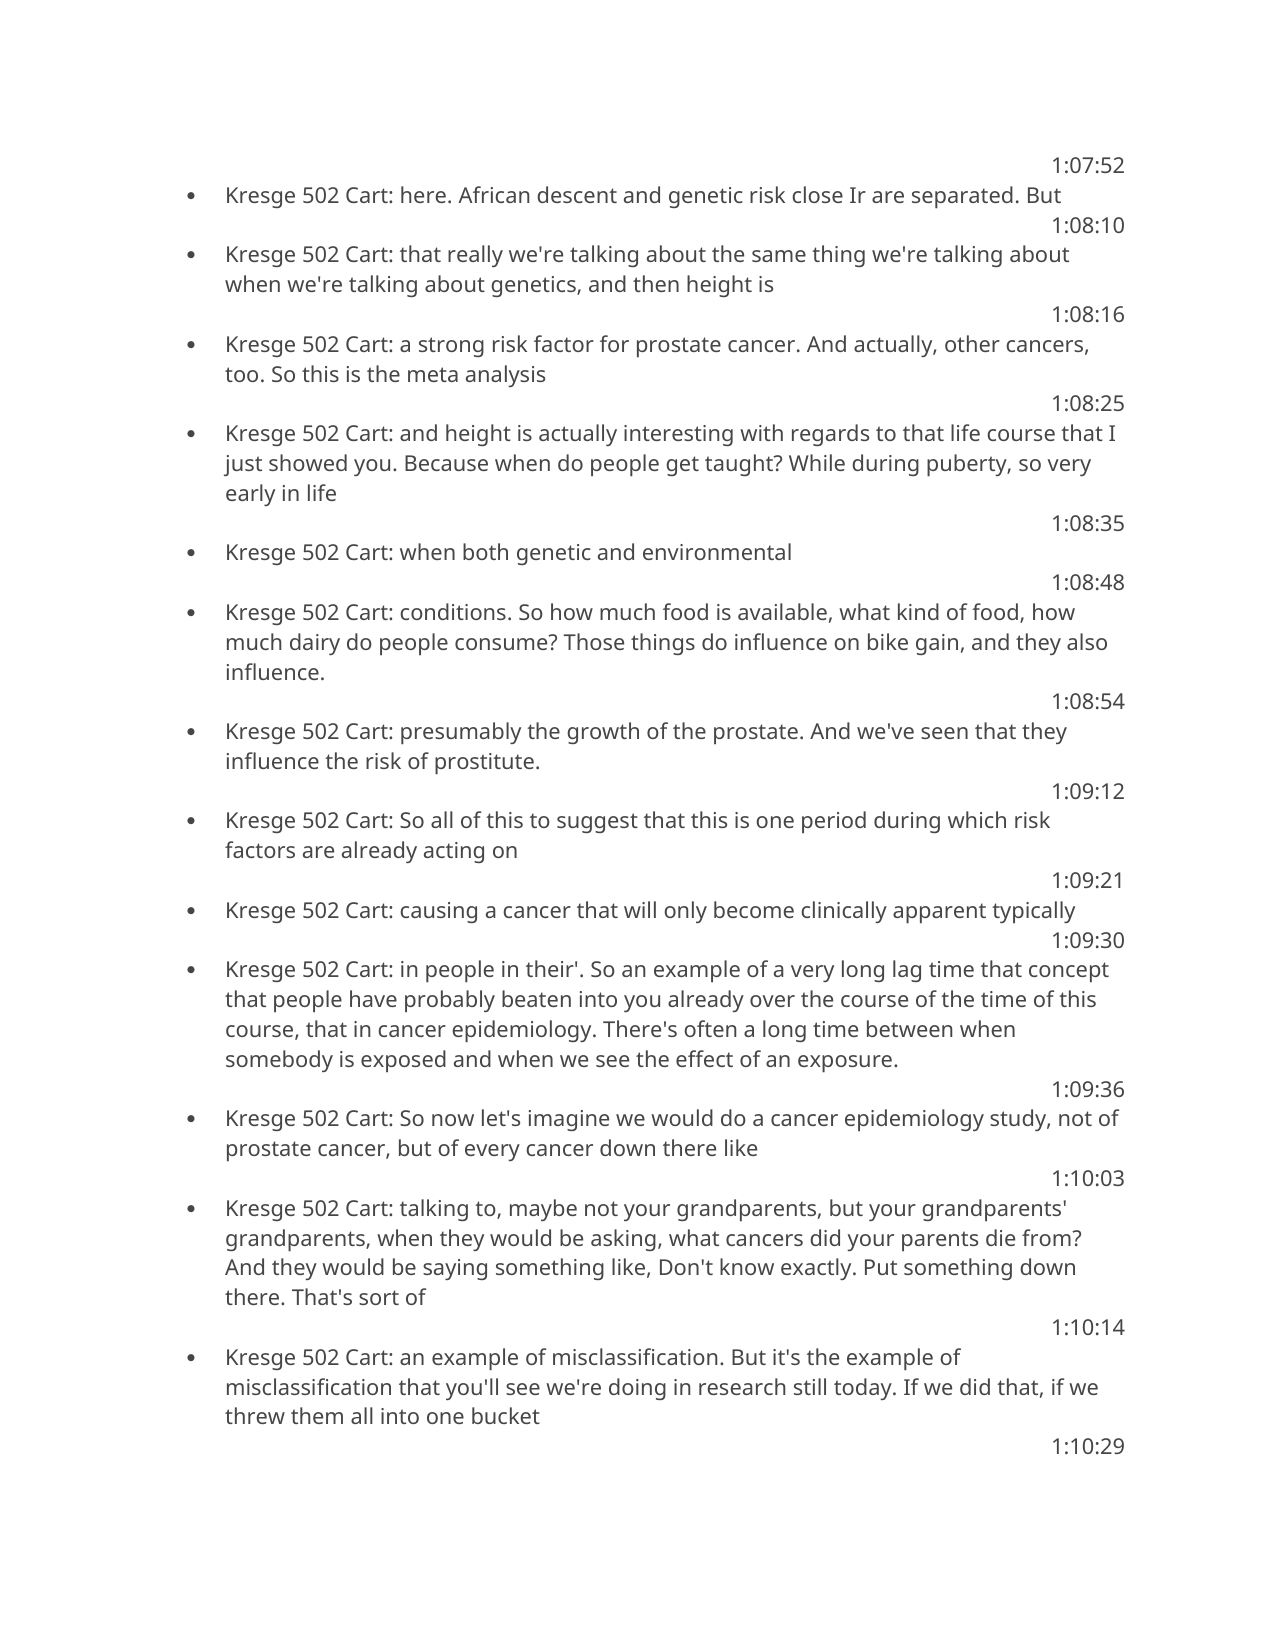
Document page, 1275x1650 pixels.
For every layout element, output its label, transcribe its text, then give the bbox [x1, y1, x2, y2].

list Kresge 502 Cart: a strong risk factor for prostate cancer. And actually, other cancers, too. So this is the meta analysis [187, 329, 1125, 388]
list Kresge 502 Cart: So all of this to suggest that this is one period during which risk factors are already acting on [187, 805, 1125, 865]
text 1:10:29 [225, 1431, 1125, 1461]
list Kresge 502 Cart: and height is actually interesting with regards to that life course that I just showed you. Because when do people get taught? While during puberty, so very early in life [187, 418, 1125, 507]
list Kresge 502 Cart: talking to, maybe not your grandparents, but your grandparents' grandparents, when they would be asking, what cancers did your parents die from? And they would be saying something like, Don't know exactly. Put something down there. That's sort of [187, 1193, 1125, 1312]
text 1:10:14 [225, 1312, 1125, 1342]
text 1:09:21 [225, 865, 1125, 895]
text 1:09:12 [225, 776, 1125, 805]
text 1:09:36 [225, 1073, 1125, 1103]
text 1:08:54 [225, 686, 1125, 716]
text 1:08:25 [225, 388, 1125, 418]
list Kresge 502 Cart: So now let's imagine we would do a cancer epidemiology study, not of prostate cancer, but of every cancer down there like [187, 1103, 1125, 1163]
text 1:09:30 [225, 924, 1125, 954]
list Kresge 502 Cart: an example of misclassification. But it's the example of misclassification that you'll see we're doing in research still today. If we did that, if we threw them all into one bucket [187, 1342, 1125, 1431]
text 1:08:10 [225, 209, 1125, 239]
text 1:08:16 [225, 299, 1125, 329]
list Kresge 502 Cart: presumably the growth of the prostate. And we've seen that they influence the risk of prostitute. [187, 716, 1125, 776]
text 1:07:52 [225, 150, 1125, 180]
list Kresge 502 Cart: causing a cancer that will only become clinically apparent typically [187, 895, 1125, 924]
text 1:08:48 [225, 567, 1125, 597]
text 1:10:03 [225, 1163, 1125, 1193]
list Kresge 502 Cart: that really we're talking about the same thing we're talking about when we're talking about genetics, and then height is [187, 239, 1125, 299]
list Kresge 502 Cart: in people in their'. So an example of a very long lag time that concept that people have probably beaten into you already over the course of the time of this course, that in cancer epidemiology. There's often a long time between when somebody is exposed and when we see the effect of an exposure. [187, 954, 1125, 1073]
list Kresge 502 Cart: conditions. So how much food is available, what kind of food, how much dairy do people consume? Those things do influence on bike gain, and they also influence. [187, 597, 1125, 686]
list Kresge 502 Cart: here. African descent and genetic risk close Ir are separated. But [187, 180, 1125, 209]
text 1:08:35 [225, 507, 1125, 537]
list Kresge 502 Cart: when both genetic and environmental [187, 537, 1125, 567]
